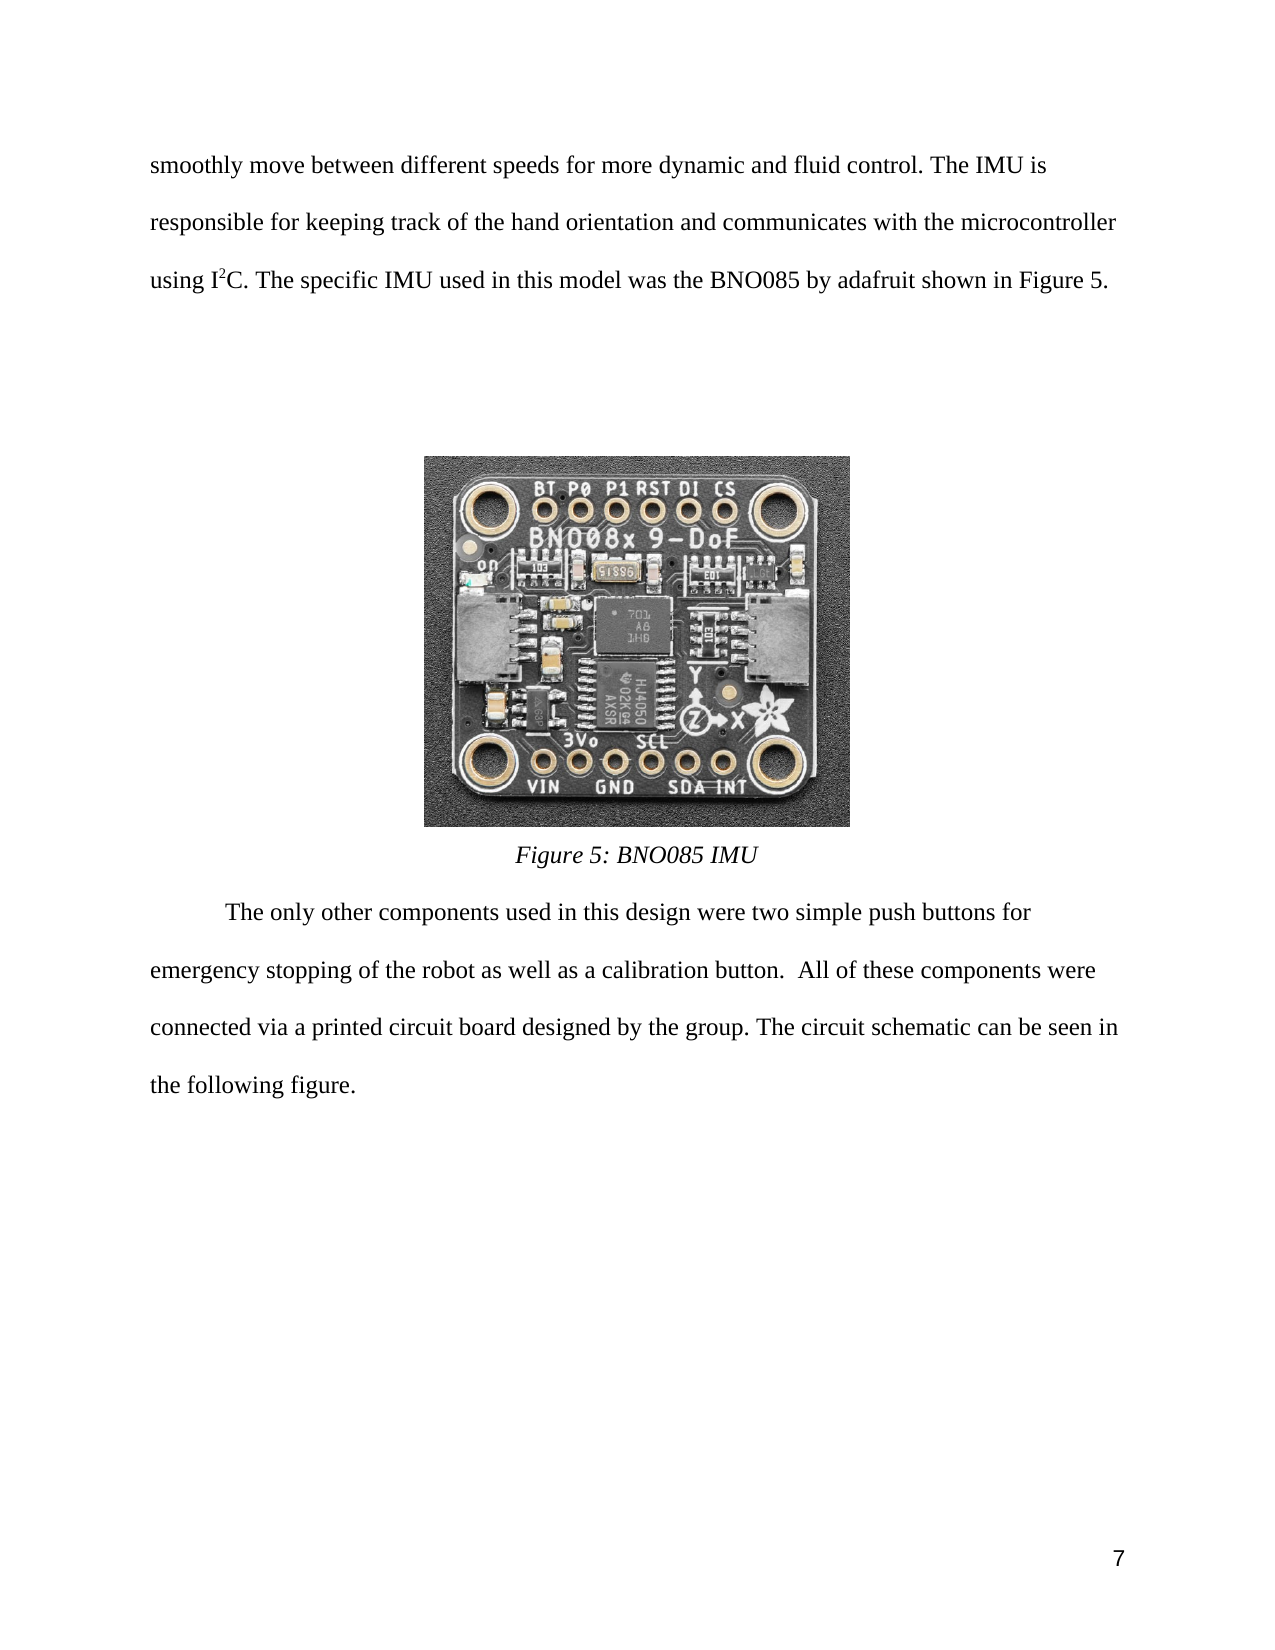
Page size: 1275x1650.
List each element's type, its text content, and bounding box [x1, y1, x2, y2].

text Figure 5: BNO085 IMU [150, 840, 1125, 869]
text The only other components used in this design were two simple push buttons for emergency stopping of the robot as well as a calibration button. All of these components were connected via a printed circuit board designed by the group. The circuit schematic can be seen in the following figure. [150, 897, 1125, 1099]
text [150, 150, 1125, 294]
picture [424, 456, 850, 827]
